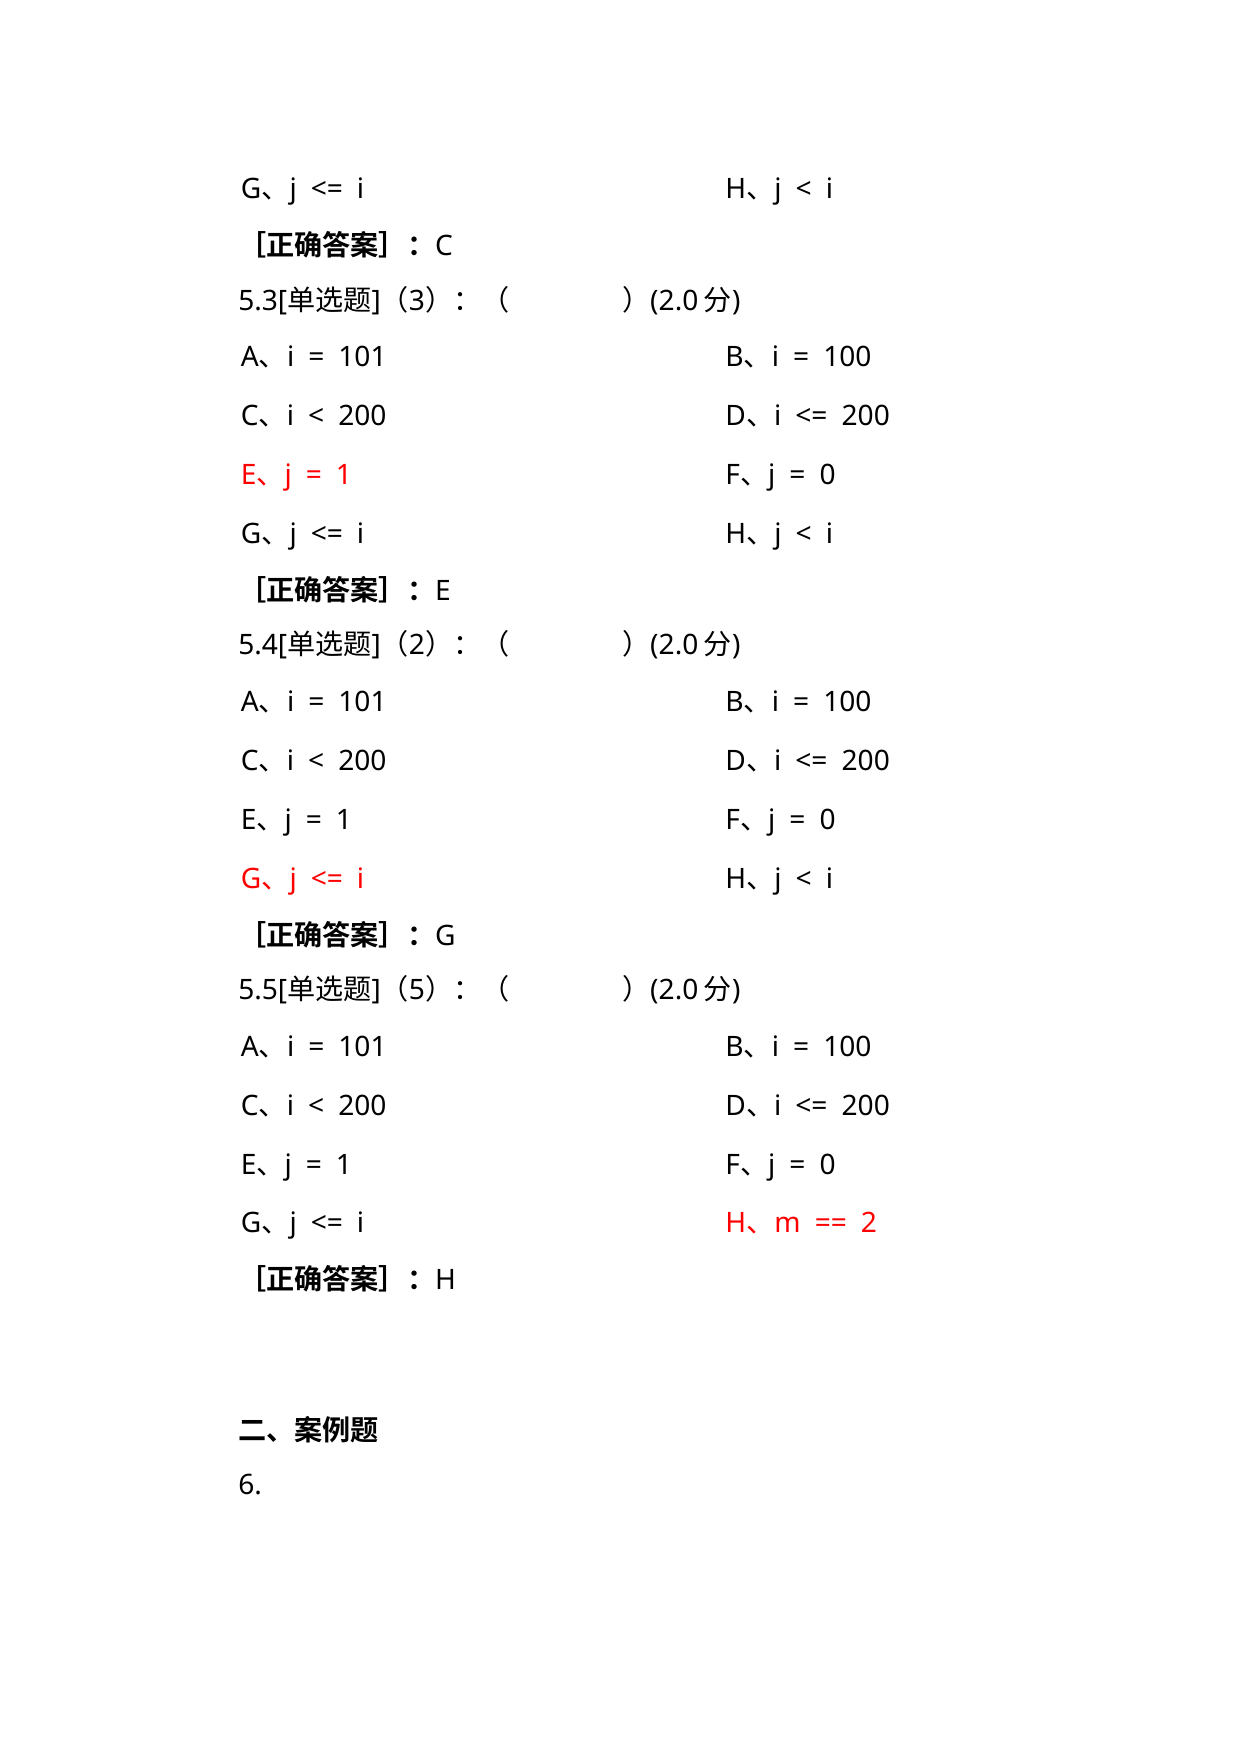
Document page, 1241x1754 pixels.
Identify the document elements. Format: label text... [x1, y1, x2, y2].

table_cell F、j = 0 [723, 436, 1208, 495]
table_cell C、i < 200 [239, 377, 723, 436]
table_cell G、j <= i [239, 150, 723, 209]
table_header A、i = 101 [239, 663, 723, 722]
table_cell G、j <= i [239, 495, 723, 554]
table_cell H、j < i [723, 495, 1208, 554]
text ［正确答案］：G [238, 898, 1178, 953]
text ［正确答案］：H [238, 1243, 1178, 1298]
text ［正确答案］：C [238, 209, 1178, 263]
table_cell E、j = 1 [239, 1126, 723, 1184]
table_cell G、j <= i [239, 1184, 723, 1243]
table_cell H、j < i [723, 150, 1208, 209]
table_cell C、i < 200 [239, 722, 723, 781]
text ［正确答案］：E [238, 554, 1178, 608]
table_cell G、j <= i [239, 840, 723, 898]
text 5.4[单选题]（2）：（ ）(2.0分) [238, 608, 1178, 663]
table_cell D、i <= 200 [723, 377, 1208, 436]
table_cell F、j = 0 [723, 781, 1208, 839]
table_header B、i = 100 [723, 318, 1208, 377]
table_header A、i = 101 [239, 318, 723, 377]
text 5.5[单选题]（5）：（ ）(2.0分) [238, 953, 1178, 1008]
table_cell F、j = 0 [723, 1126, 1208, 1184]
table_cell D、i <= 200 [723, 722, 1208, 781]
table_cell H、j < i [723, 840, 1208, 898]
table_cell H、m == 2 [723, 1184, 1208, 1243]
text 6. [238, 1448, 1178, 1503]
table_cell E、j = 1 [239, 436, 723, 495]
text 5.3[单选题]（3）：（ ）(2.0分) [238, 263, 1178, 318]
text 二、案例题 [238, 1407, 1178, 1448]
table_cell D、i <= 200 [723, 1067, 1208, 1126]
table_header B、i = 100 [723, 663, 1208, 722]
table_header B、i = 100 [723, 1008, 1208, 1067]
table_cell C、i < 200 [239, 1067, 723, 1126]
table_header A、i = 101 [239, 1008, 723, 1067]
table_cell E、j = 1 [239, 781, 723, 839]
